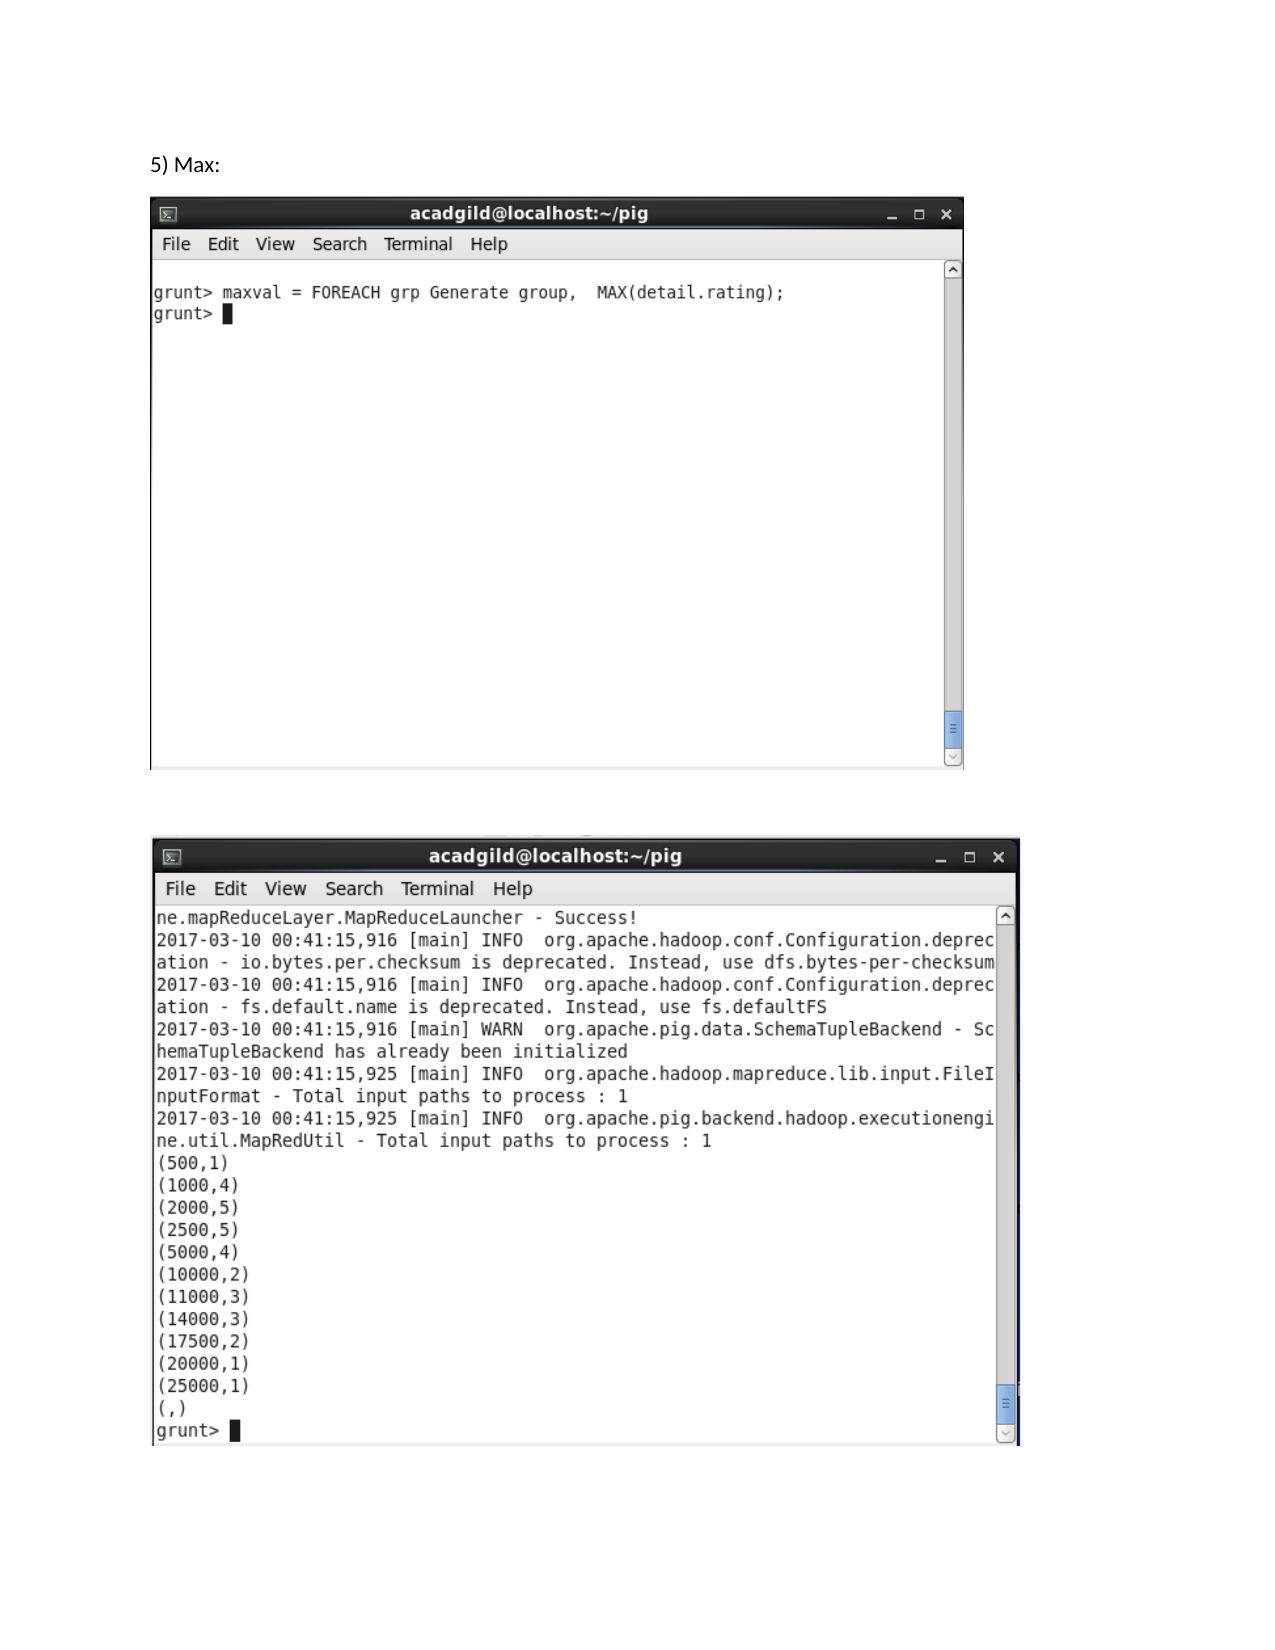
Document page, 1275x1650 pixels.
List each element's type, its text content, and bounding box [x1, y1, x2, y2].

text 5) Max: [150, 150, 1125, 178]
picture [150, 196, 964, 770]
picture [150, 835, 1021, 1446]
